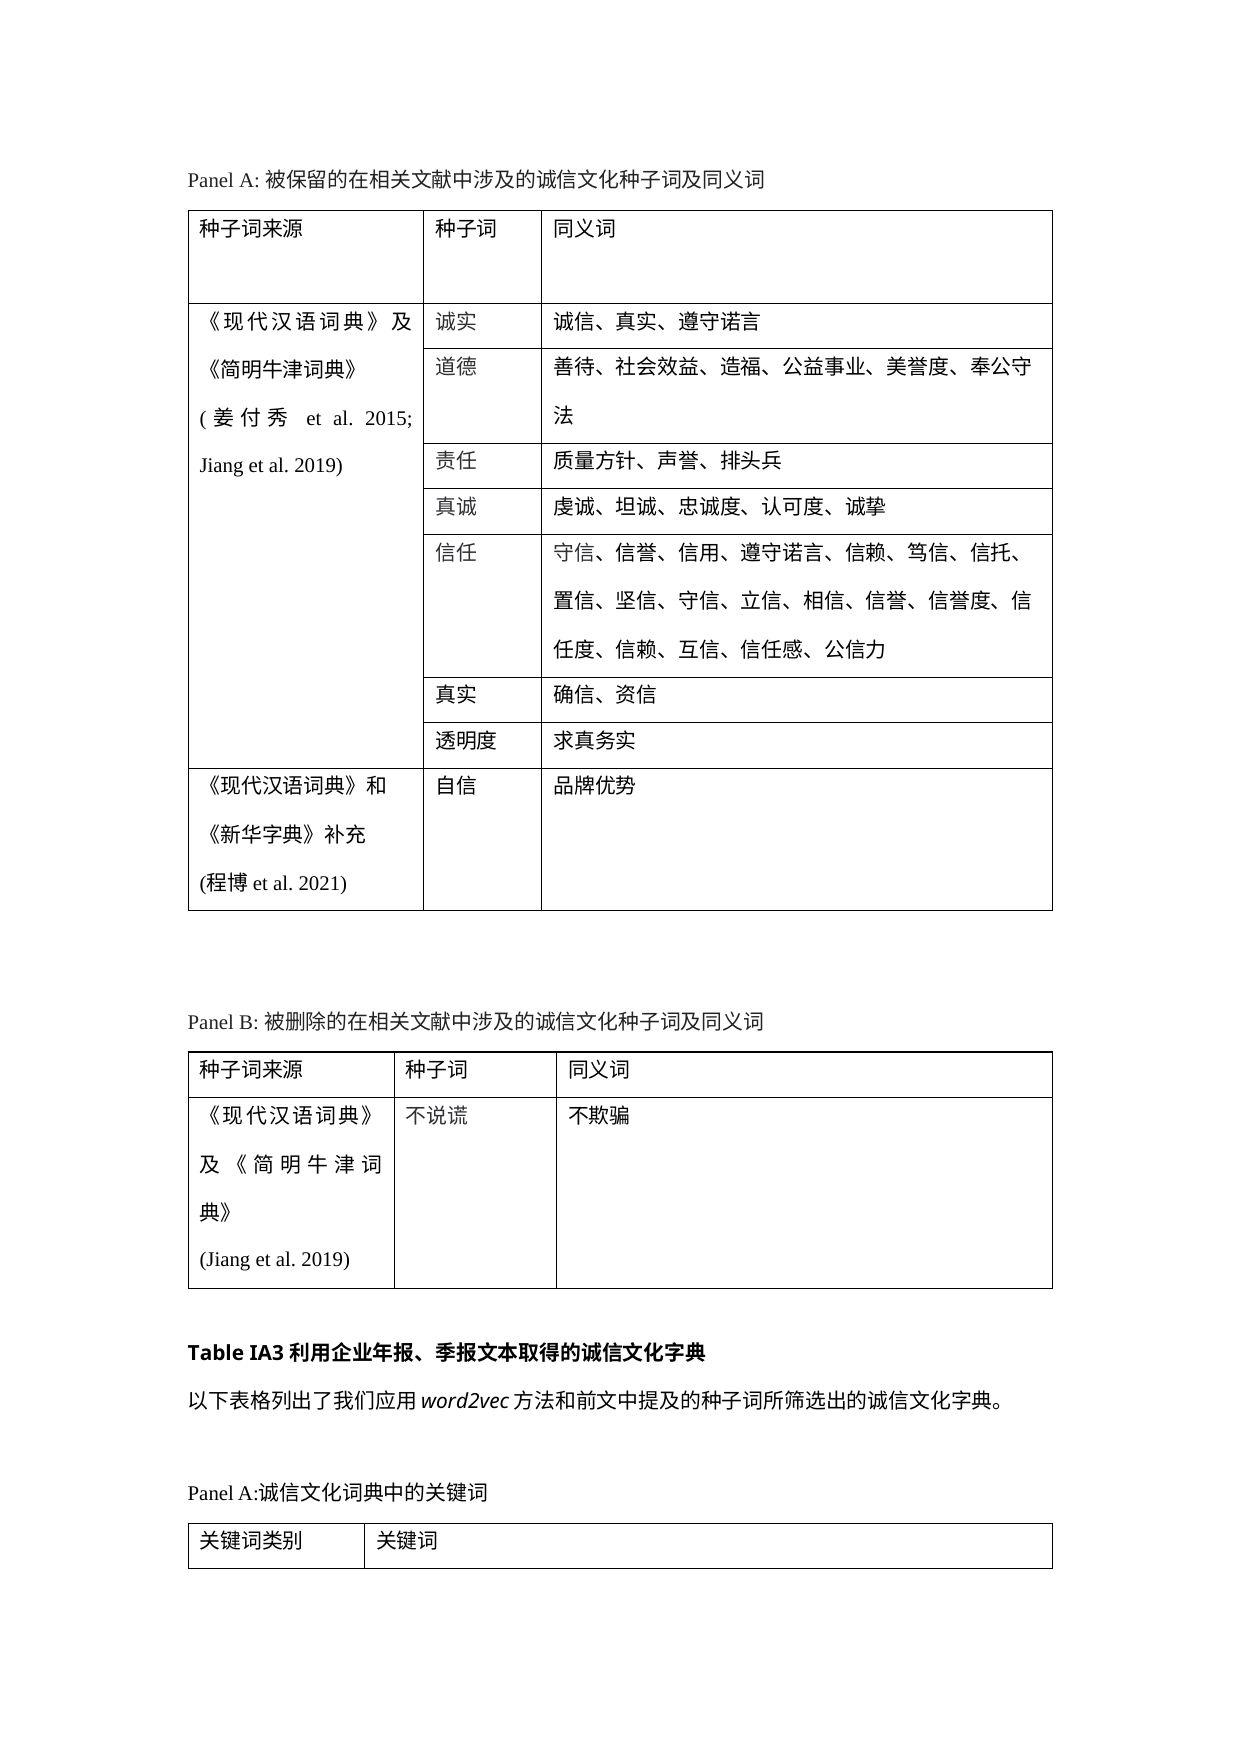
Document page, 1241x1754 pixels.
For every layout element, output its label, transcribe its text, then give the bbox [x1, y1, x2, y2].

table_header 关键词类别 [189, 1524, 364, 1568]
table_header 同义词 [542, 211, 1052, 303]
table_cell 善待、社会效益、造福、公益事业、美誉度、奉公守法 [542, 349, 1052, 442]
table_cell 守信、信誉、信用、遵守诺言、信赖、笃信、信托、置信、坚信、守信、立信、相信、信誉、信誉度、信任度、信赖、互信、信任感、公信力 [542, 535, 1052, 677]
table_cell 信任 [424, 535, 541, 677]
table_cell 真实 [424, 678, 541, 722]
table_cell 求真务实 [542, 723, 1052, 768]
table_cell 《现代汉语词典》及《简明牛津词典》 (姜付秀 et al. 2015; Jiang et al. 2019) [189, 304, 423, 768]
table_cell 诚实 [424, 304, 541, 348]
table_cell 自信 [424, 769, 541, 909]
table_cell 透明度 [424, 723, 541, 768]
table_cell 确信、资信 [542, 678, 1052, 722]
table_header 种子词 [424, 211, 541, 303]
table_cell 诚信、真实、遵守诺言 [542, 304, 1052, 348]
table_header 关键词 [365, 1524, 1052, 1568]
table_header 种子词来源 [189, 211, 423, 303]
table_header 同义词 [557, 1053, 1052, 1097]
table_cell 不欺骗 [557, 1098, 1052, 1288]
table_cell 责任 [424, 444, 541, 488]
text Table IA3 利用企业年报、季报文本取得的诚信文化字典 [187, 1335, 1053, 1368]
table_cell 《现代汉语词典》和《新华字典》补充 (程博 et al. 2021) [189, 769, 423, 909]
text Panel B: 被删除的在相关文献中涉及的诚信文化种子词及同义词 [187, 1004, 1053, 1036]
table_cell 虔诚、坦诚、忠诚度、认可度、诚挚 [542, 489, 1052, 533]
text Panel A:诚信文化词典中的关键词 [187, 1475, 1053, 1507]
text 以下表格列出了我们应用word2vec方法和前文中提及的种子词所筛选出的诚信文化字典。 [187, 1383, 1053, 1415]
table_cell 品牌优势 [542, 769, 1052, 909]
table_cell 不说谎 [395, 1098, 556, 1288]
table_cell 真诚 [424, 489, 541, 533]
table_cell 《现代汉语词典》及《简明牛津词典》 (Jiang et al. 2019) [189, 1098, 394, 1288]
text Panel A: 被保留的在相关文献中涉及的诚信文化种子词及同义词 [187, 162, 1053, 194]
table_header 种子词 [395, 1053, 556, 1097]
table_header 种子词来源 [189, 1053, 394, 1097]
table_cell 质量方针、声誉、排头兵 [542, 444, 1052, 488]
table_cell 道德 [424, 349, 541, 442]
